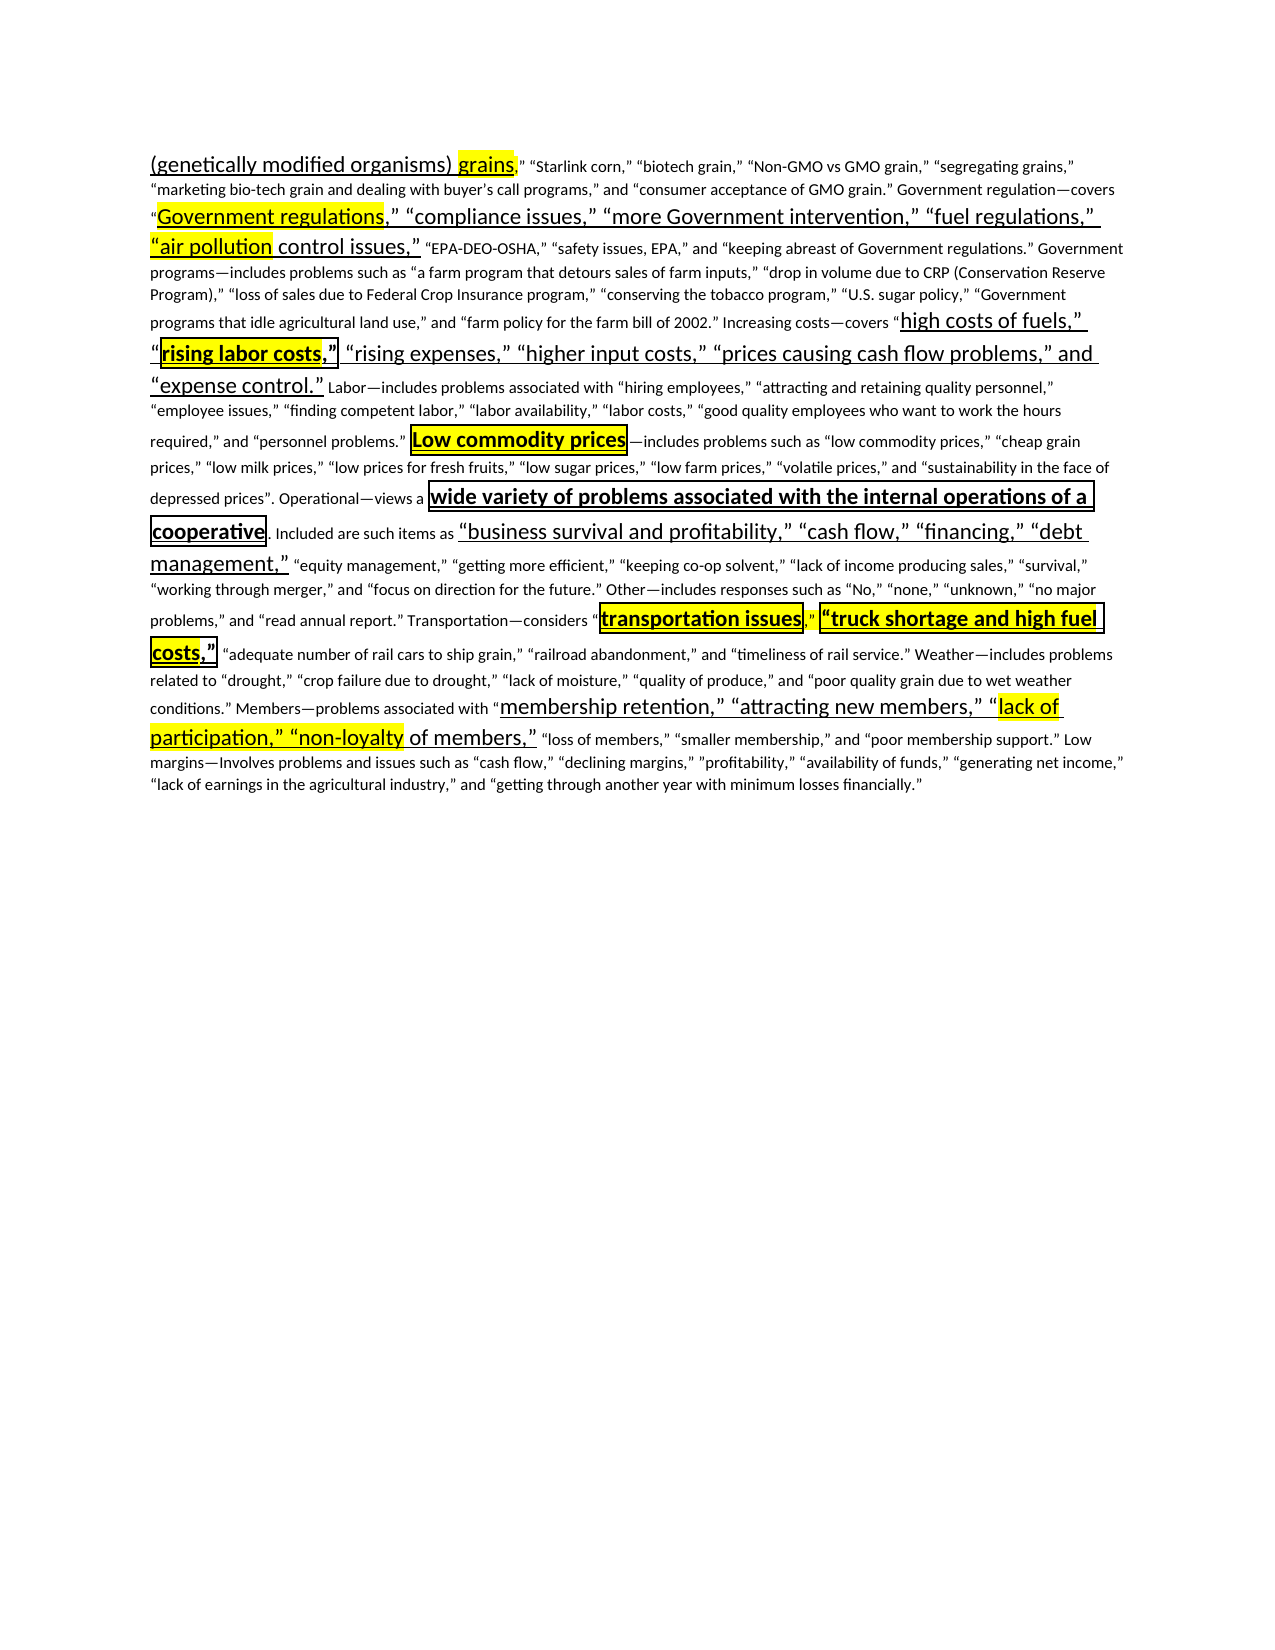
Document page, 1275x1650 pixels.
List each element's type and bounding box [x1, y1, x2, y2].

text [150, 150, 1125, 794]
